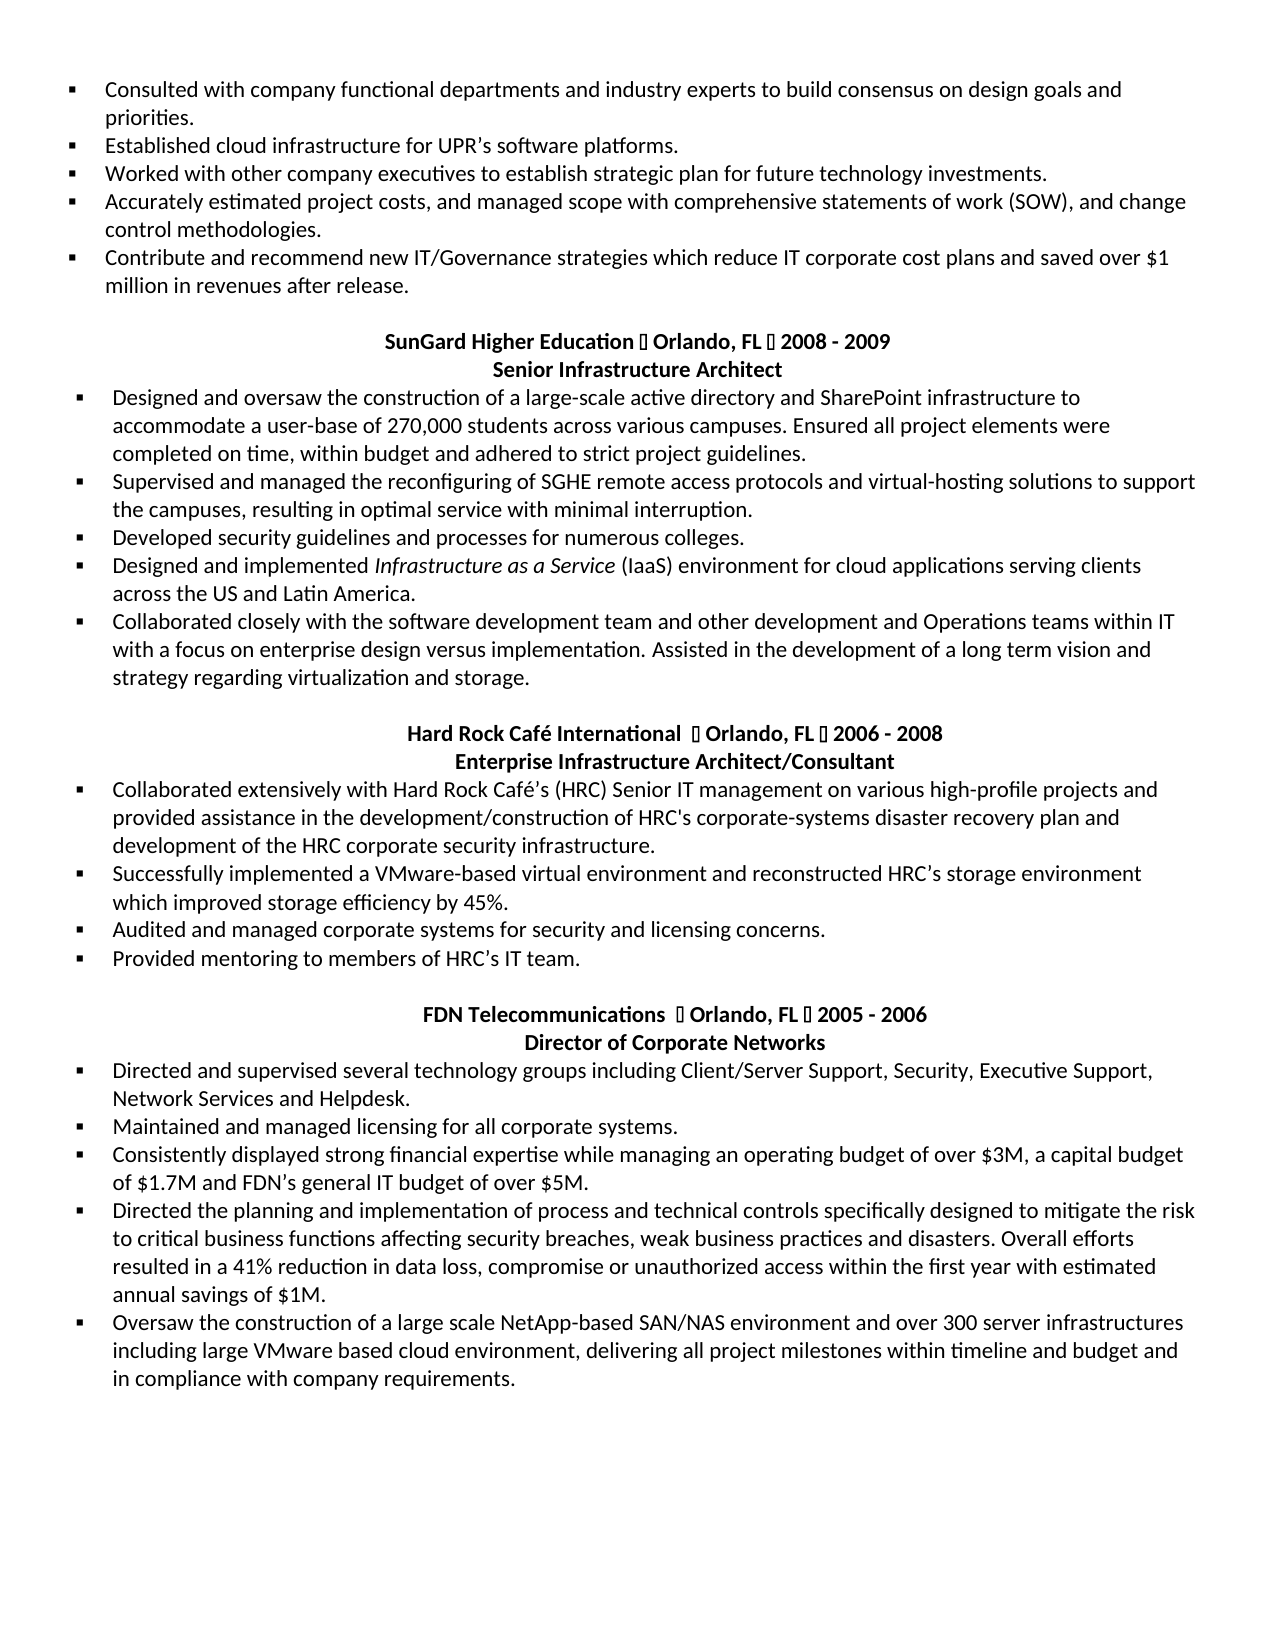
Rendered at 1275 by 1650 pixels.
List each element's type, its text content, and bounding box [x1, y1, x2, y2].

list Provided mentoring to members of HRC’s IT team. [75, 944, 1200, 972]
list Successfully implemented a VMware-based virtual environment and reconstructed HRC’s storage environment which improved storage efficiency by 45%. [75, 859, 1200, 916]
list Accurately estimated project costs, and managed scope with comprehensive statements of work (SOW), and change control methodologies. [67, 187, 1200, 243]
list FDN Telecommunications Orlando, FL 2005 - 2006 [150, 1000, 1200, 1028]
text Senior Infrastructure Architect [75, 355, 1200, 383]
list Developed security guidelines and processes for numerous colleges. [75, 523, 1200, 551]
list Consistently displayed strong financial expertise while managing an operating budget of over $3M, a capital budget of $1.7M and FDN’s general IT budget of over $5M. [75, 1140, 1200, 1196]
list Designed and implemented Infrastructure as a Service (IaaS) environment for cloud applications serving clients across the US and Latin America. [75, 551, 1200, 607]
list Enterprise Infrastructure Architect/Consultant [150, 747, 1200, 776]
list Designed and oversaw the construction of a large-scale active directory and SharePoint infrastructure to accommodate a user-base of 270,000 students across various campuses. Ensured all project elements were completed on time, within budget and adhered to strict project guidelines. [75, 383, 1200, 467]
list Hard Rock Café International Orlando, FL 2006 - 2008 [150, 719, 1200, 747]
list Audited and managed corporate systems for security and licensing concerns. [75, 916, 1200, 944]
list Worked with other company executives to establish strategic plan for future technology investments. [67, 159, 1200, 187]
list Director of Corporate Networks [150, 1028, 1200, 1056]
list Directed the planning and implementation of process and technical controls specifically designed to mitigate the risk to critical business functions affecting security breaches, weak business practices and disasters. Overall efforts resulted in a 41% reduction in data loss, compromise or unauthorized access within the first year with estimated annual savings of $1M. [75, 1196, 1200, 1308]
list Collaborated extensively with Hard Rock Café’s (HRC) Senior IT management on various high-profile projects and provided assistance in the development/construction of HRC's corporate-systems disaster recovery plan and development of the HRC corporate security infrastructure. [75, 776, 1200, 859]
list Contribute and recommend new IT/Governance strategies which reduce IT corporate cost plans and saved over $1 million in revenues after release. [67, 243, 1200, 299]
list Supervised and managed the reconfiguring of SGHE remote access protocols and virtual-hosting solutions to support the campuses, resulting in optimal service with minimal interruption. [75, 467, 1200, 523]
list Consulted with company functional departments and industry experts to build consensus on design goals and priorities. [67, 75, 1200, 131]
list Collaborated closely with the software development team and other development and Operations teams within IT with a focus on enterprise design versus implementation. Assisted in the development of a long term vision and strategy regarding virtualization and storage. [75, 607, 1200, 691]
list Established cloud infrastructure for UPR’s software platforms. [67, 131, 1200, 159]
list Maintained and managed licensing for all corporate systems. [75, 1112, 1200, 1140]
list Oversaw the construction of a large scale NetApp-based SAN/NAS environment and over 300 server infrastructures including large VMware based cloud environment, delivering all project milestones within timeline and budget and in compliance with company requirements. [75, 1308, 1200, 1392]
list Directed and supervised several technology groups including Client/Server Support, Security, Executive Support, Network Services and Helpdesk. [75, 1056, 1200, 1112]
text SunGard Higher Education Orlando, FL 2008 - 2009 [75, 327, 1200, 355]
